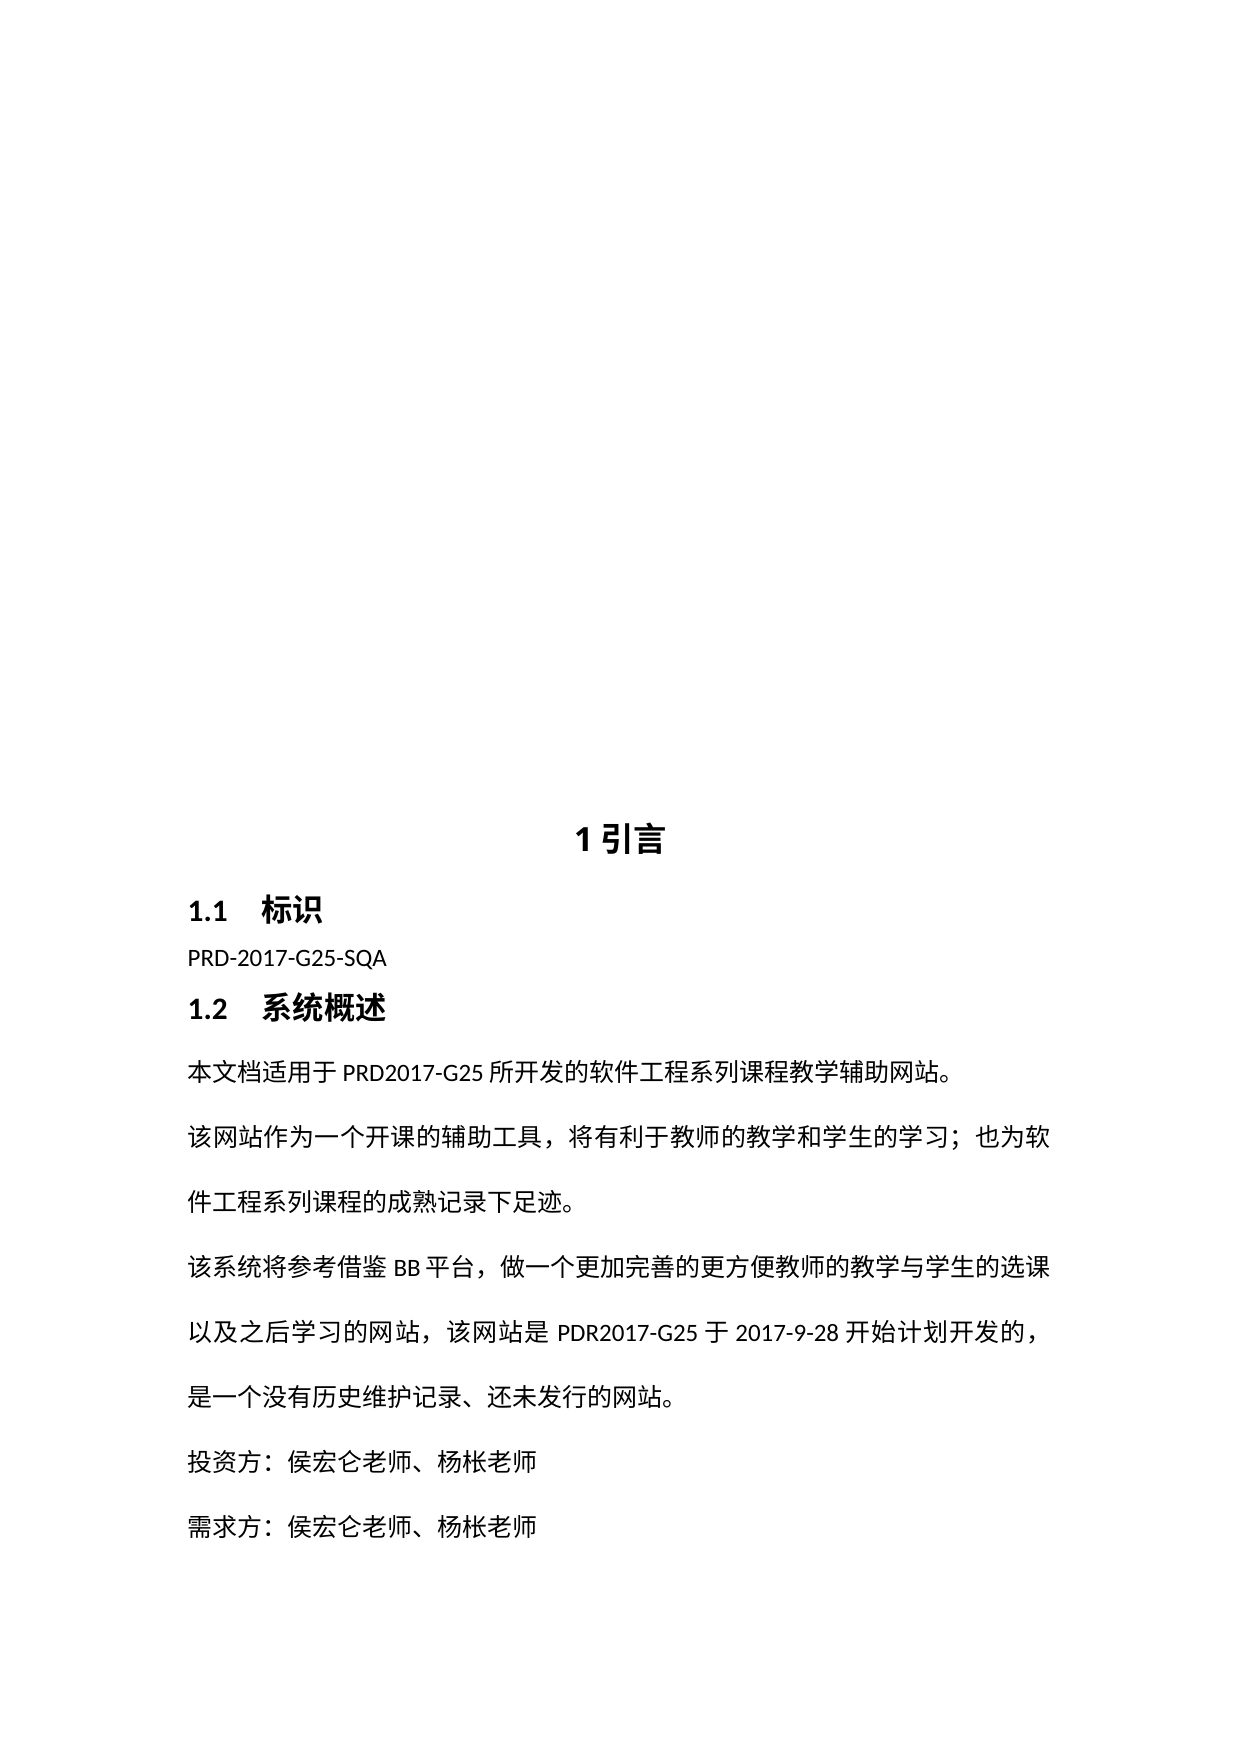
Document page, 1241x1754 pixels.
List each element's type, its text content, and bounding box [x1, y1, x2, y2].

text PRD-2017-G25-SQA [187, 941, 1053, 973]
text 该系统将参考借鉴BB平台，做一个更加完善的更方便教师的教学与学生的选课以及之后学习的网站，该网站是PDR2017-G25于2017-9-28开始计划开发的，是一个没有历史维护记录、还未发行的网站。 [187, 1233, 1053, 1428]
text 该网站作为一个开课的辅助工具，将有利于教师的教学和学生的学习；也为软件工程系列课程的成熟记录下足迹。 [187, 1103, 1053, 1233]
text 投资方：侯宏仑老师、杨枨老师 [187, 1428, 1053, 1493]
text 本文档适用于PRD2017-G25所开发的软件工程系列课程教学辅助网站。 [187, 1038, 1053, 1103]
text 需求方：侯宏仑老师、杨枨老师 [187, 1493, 1053, 1558]
title 1引言 [187, 804, 1053, 869]
text 系统概述 [187, 973, 1053, 1038]
text 标识 [187, 876, 1053, 941]
